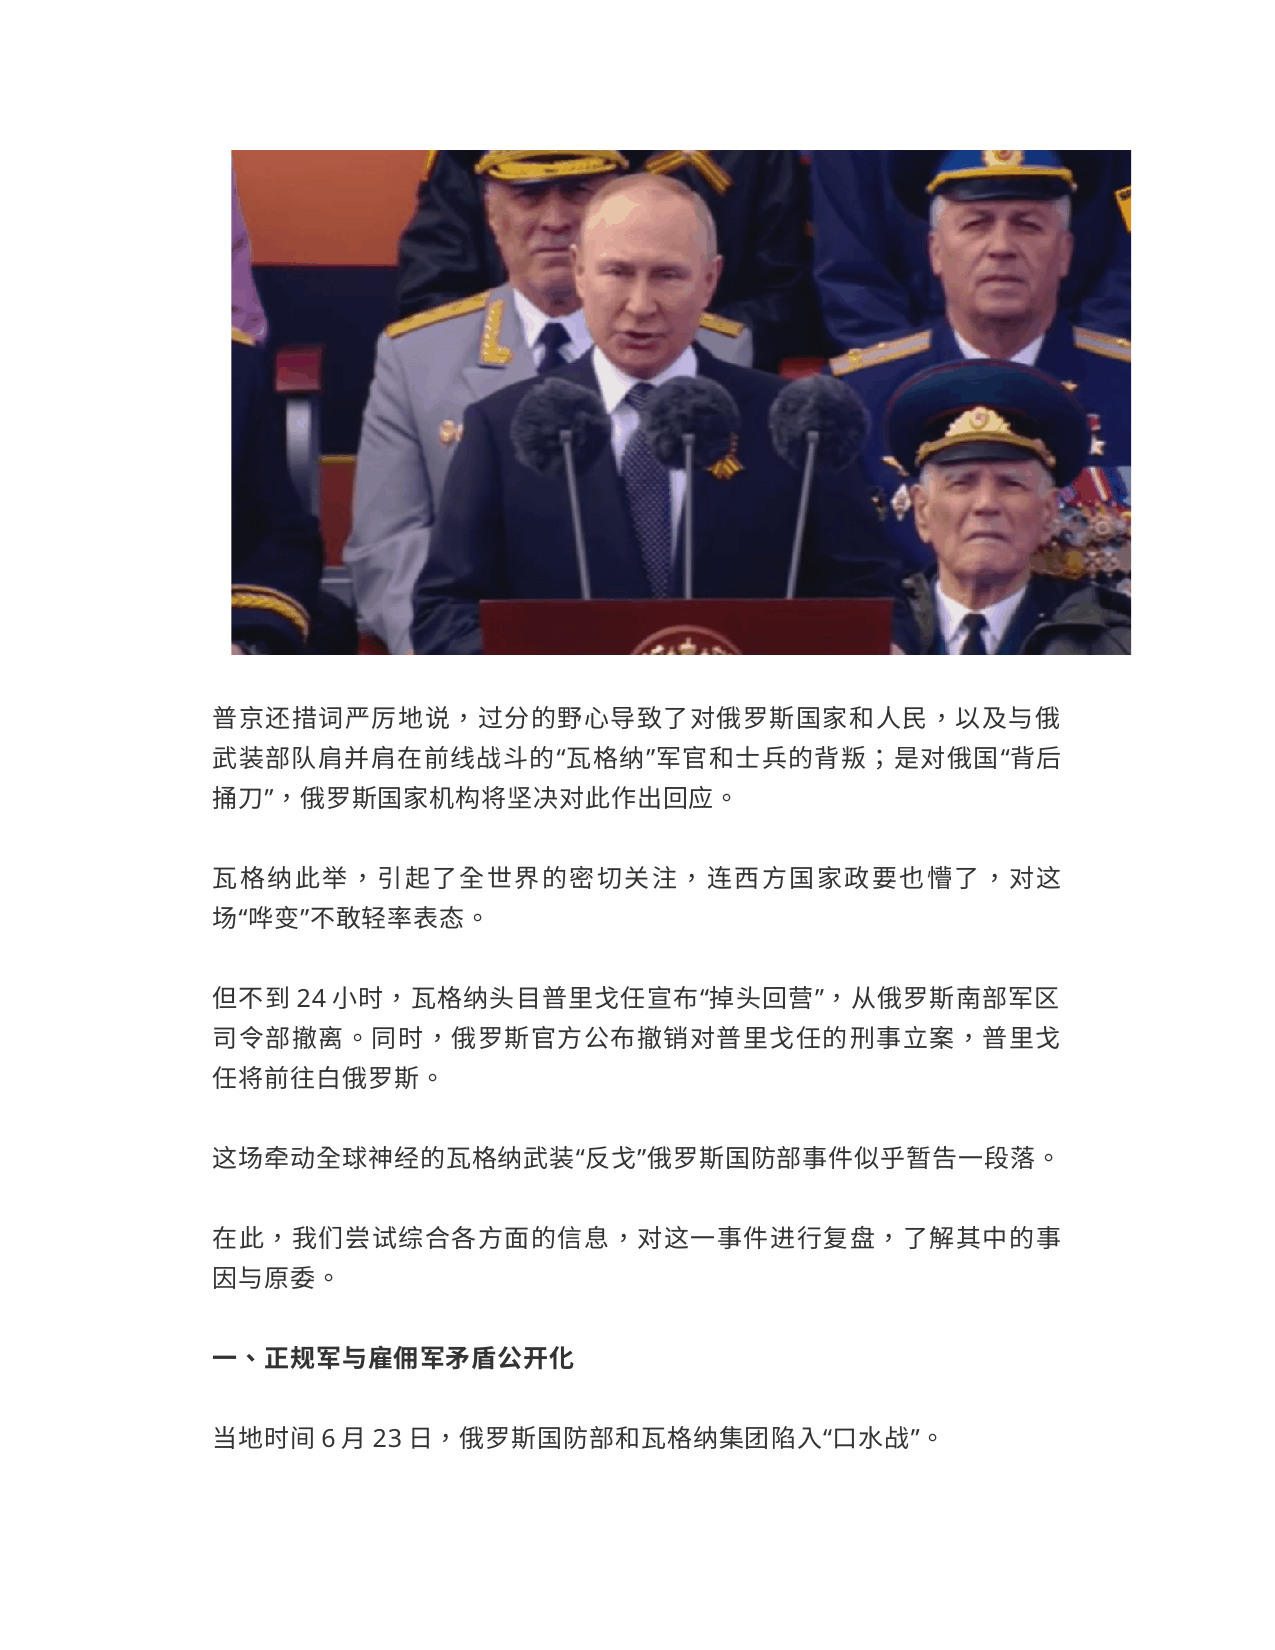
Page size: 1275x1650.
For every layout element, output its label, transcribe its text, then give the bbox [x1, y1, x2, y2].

text 当地时间6月23日，俄罗斯国防部和瓦格纳集团陷入“口水战”。 [212, 1414, 1062, 1454]
text 这场牵动全球神经的瓦格纳武装“反戈”俄罗斯国防部事件似乎暂告一段落。 [212, 1134, 1062, 1174]
text 一、正规军与雇佣军矛盾公开化 [212, 1334, 1062, 1374]
text 普京还措词严厉地说，过分的野心导致了对俄罗斯国家和人民，以及与俄武装部队肩并肩在前线战斗的“瓦格纳”军官和士兵的背叛；是对俄国“背后捅刀”，俄罗斯国家机构将坚决对此作出回应。 [212, 694, 1062, 814]
text 瓦格纳此举，引起了全世界的密切关注，连西方国家政要也懵了，对这场“哗变”不敢轻率表态。 [212, 854, 1062, 934]
picture [231, 150, 1132, 655]
text 在此，我们尝试综合各方面的信息，对这一事件进行复盘，了解其中的事因与原委。 [212, 1214, 1062, 1294]
text 但不到24小时，瓦格纳头目普里戈任宣布“掉头回营”，从俄罗斯南部军区司令部撤离。同时，俄罗斯官方公布撤销对普里戈任的刑事立案，普里戈任将前往白俄罗斯。 [212, 974, 1062, 1094]
